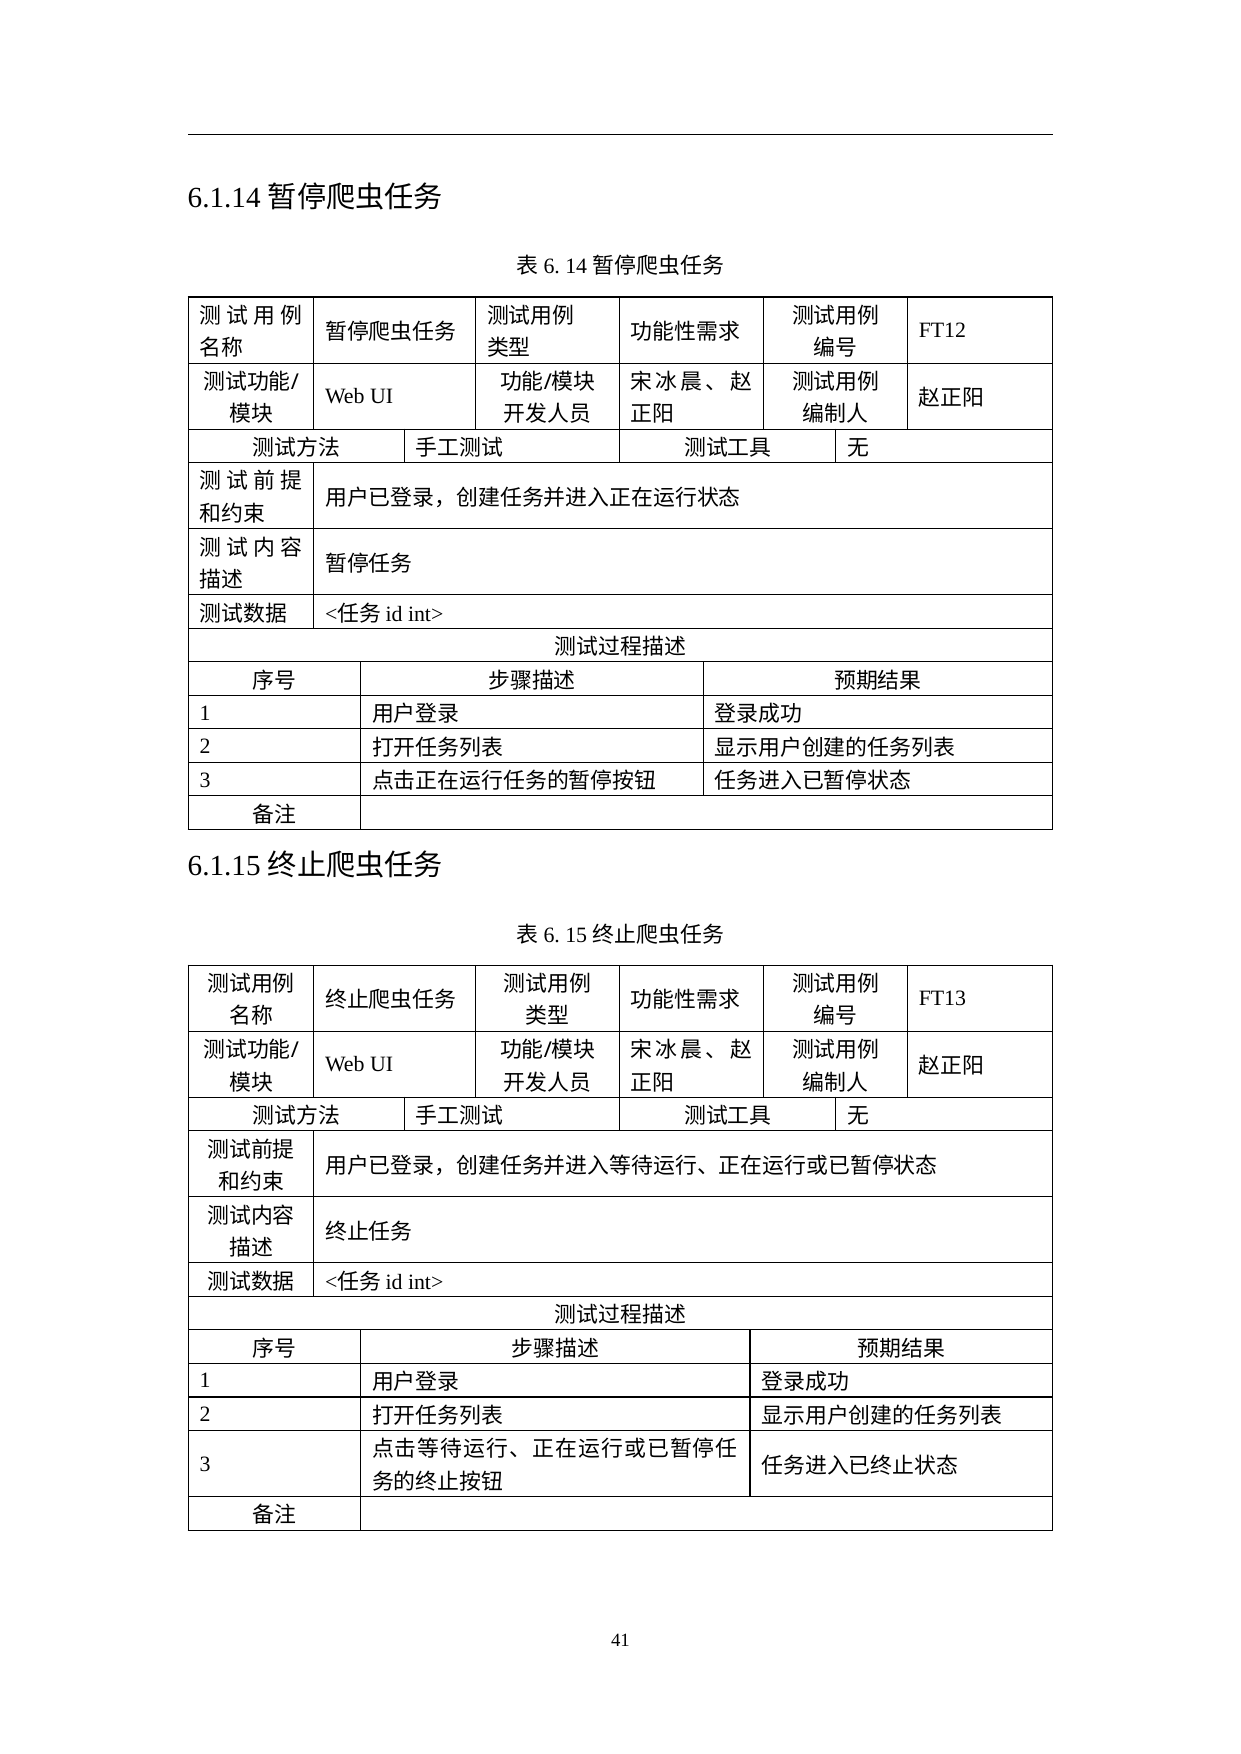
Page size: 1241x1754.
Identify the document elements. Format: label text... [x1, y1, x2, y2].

table_cell Web UI [314, 364, 475, 428]
table_cell 步骤描述 [361, 662, 703, 695]
table_cell 手工测试 [405, 1098, 619, 1130]
table_cell 2 [189, 729, 360, 762]
table_cell 打开任务列表 [361, 729, 703, 762]
table_cell <任务id int> [314, 1263, 1052, 1296]
table_cell 暂停任务 [314, 529, 1052, 594]
table_cell Web UI [314, 1032, 475, 1097]
table_cell 用户已登录，创建任务并进入正在运行状态 [314, 463, 1052, 528]
table_cell 测试内容描述 [189, 529, 313, 594]
table_cell 预期结果 [704, 662, 1052, 695]
table_cell 赵正阳 [908, 364, 1052, 428]
table_header 终止爬虫任务 [314, 966, 475, 1031]
table_cell 无 [836, 430, 1052, 462]
table_cell 测试前提和约束 [189, 463, 313, 528]
table_cell [361, 796, 1052, 829]
table_header 测试用例名称 [189, 298, 313, 362]
table_cell 测试用例 编制人 [764, 364, 907, 428]
table_cell 1 [189, 1364, 360, 1396]
table_cell 显示用户创建的任务列表 [751, 1398, 1052, 1430]
table_cell 任务进入已暂停状态 [704, 763, 1052, 795]
table_cell [361, 1497, 1052, 1529]
table_cell 点击正在运行任务的暂停按钮 [361, 763, 703, 795]
table_cell 测试前提和约束 [189, 1131, 313, 1196]
table_cell 测试工具 [620, 1098, 835, 1130]
table_cell 备注 [189, 1497, 360, 1529]
text 6.1.14 暂停爬虫任务 [187, 162, 1053, 227]
table_cell 2 [189, 1398, 360, 1430]
table_cell 登录成功 [704, 696, 1052, 728]
table_cell 步骤描述 [361, 1330, 749, 1363]
table_header 测试用例 编号 [764, 298, 907, 362]
table_cell <任务id int> [314, 595, 1052, 628]
text 表 6. 14 暂停爬虫任务 [187, 248, 1053, 281]
table_cell 功能/模块 开发人员 [476, 1032, 619, 1097]
table_cell 序号 [189, 1330, 360, 1363]
text 表 6. 15 终止爬虫任务 [187, 916, 1053, 949]
table_header 测试用例 编号 [764, 966, 907, 1031]
table_header 测试用例名称 [189, 966, 313, 1031]
table_header 测试用例 类型 [476, 298, 619, 362]
table_cell 测试过程描述 [189, 1297, 1052, 1329]
table_cell 测试功能/模块 [189, 1032, 313, 1097]
table_cell 测试工具 [620, 430, 835, 462]
table_cell 宋冰晨、赵正阳 [620, 364, 763, 428]
table_cell 测试方法 [189, 1098, 404, 1130]
table_cell 测试数据 [189, 595, 313, 628]
table_cell 测试方法 [189, 430, 404, 462]
text 6.1.15 终止爬虫任务 [187, 830, 1053, 895]
table_cell 登录成功 [751, 1364, 1052, 1396]
table_cell 备注 [189, 796, 360, 829]
table_cell 显示用户创建的任务列表 [704, 729, 1052, 762]
table_cell 测试过程描述 [189, 629, 1052, 661]
table_cell 任务进入已终止状态 [751, 1431, 1052, 1496]
table_cell 点击等待运行、正在运行或已暂停任务的终止按钮 [361, 1431, 749, 1496]
table_cell 3 [189, 1431, 360, 1496]
table_cell 预期结果 [751, 1330, 1052, 1363]
table_cell 用户已登录，创建任务并进入等待运行、正在运行或已暂停状态 [314, 1131, 1052, 1196]
table_cell 手工测试 [405, 430, 619, 462]
table_header 暂停爬虫任务 [314, 298, 475, 362]
table_cell 用户登录 [361, 1364, 749, 1396]
table_header FT12 [908, 298, 1052, 362]
table_header 功能性需求 [620, 966, 763, 1031]
table_cell 测试用例 编制人 [764, 1032, 907, 1097]
table_cell 终止任务 [314, 1197, 1052, 1262]
table_cell 用户登录 [361, 696, 703, 728]
table_cell 赵正阳 [908, 1032, 1052, 1097]
table_cell 序号 [189, 662, 360, 695]
table_header FT13 [908, 966, 1052, 1031]
table_cell 测试功能/模块 [189, 364, 313, 428]
table_header 测试用例 类型 [476, 966, 619, 1031]
table_cell 宋冰晨、赵正阳 [620, 1032, 763, 1097]
table_cell 无 [836, 1098, 1052, 1130]
table_cell 打开任务列表 [361, 1398, 749, 1430]
table_cell 测试内容描述 [189, 1197, 313, 1262]
table_cell 测试数据 [189, 1263, 313, 1296]
table_cell 3 [189, 763, 360, 795]
table_cell 1 [189, 696, 360, 728]
table_header 功能性需求 [620, 298, 763, 362]
table_cell 功能/模块 开发人员 [476, 364, 619, 428]
